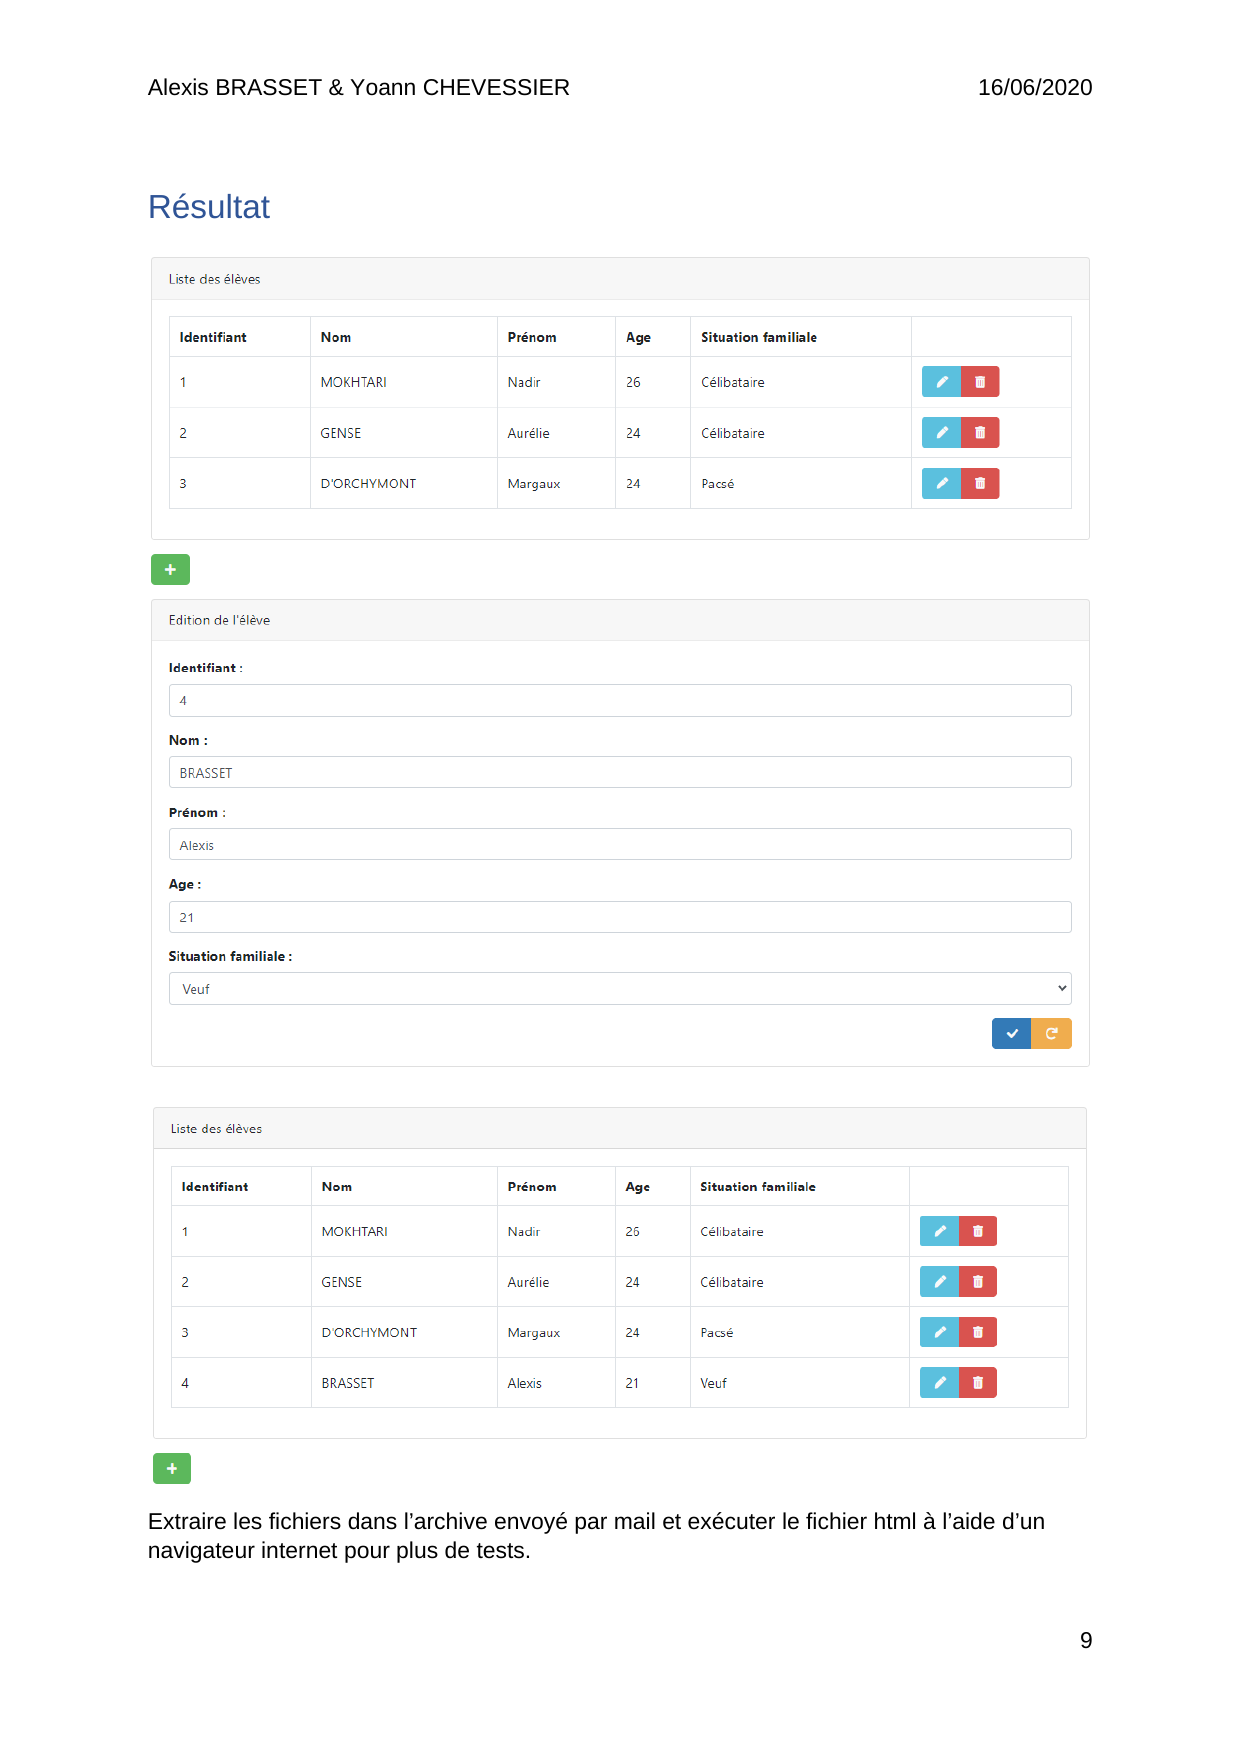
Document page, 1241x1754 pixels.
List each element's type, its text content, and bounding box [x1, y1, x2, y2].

subtitle Résultat [148, 187, 1093, 226]
picture [147, 1101, 1093, 1490]
text Extraire les fichiers dans l’archive envoyé par mail et exécuter le fichier html à l’aide d’un navigateur internet pour plus de tests. [148, 1508, 1093, 1563]
picture [147, 253, 1093, 1074]
